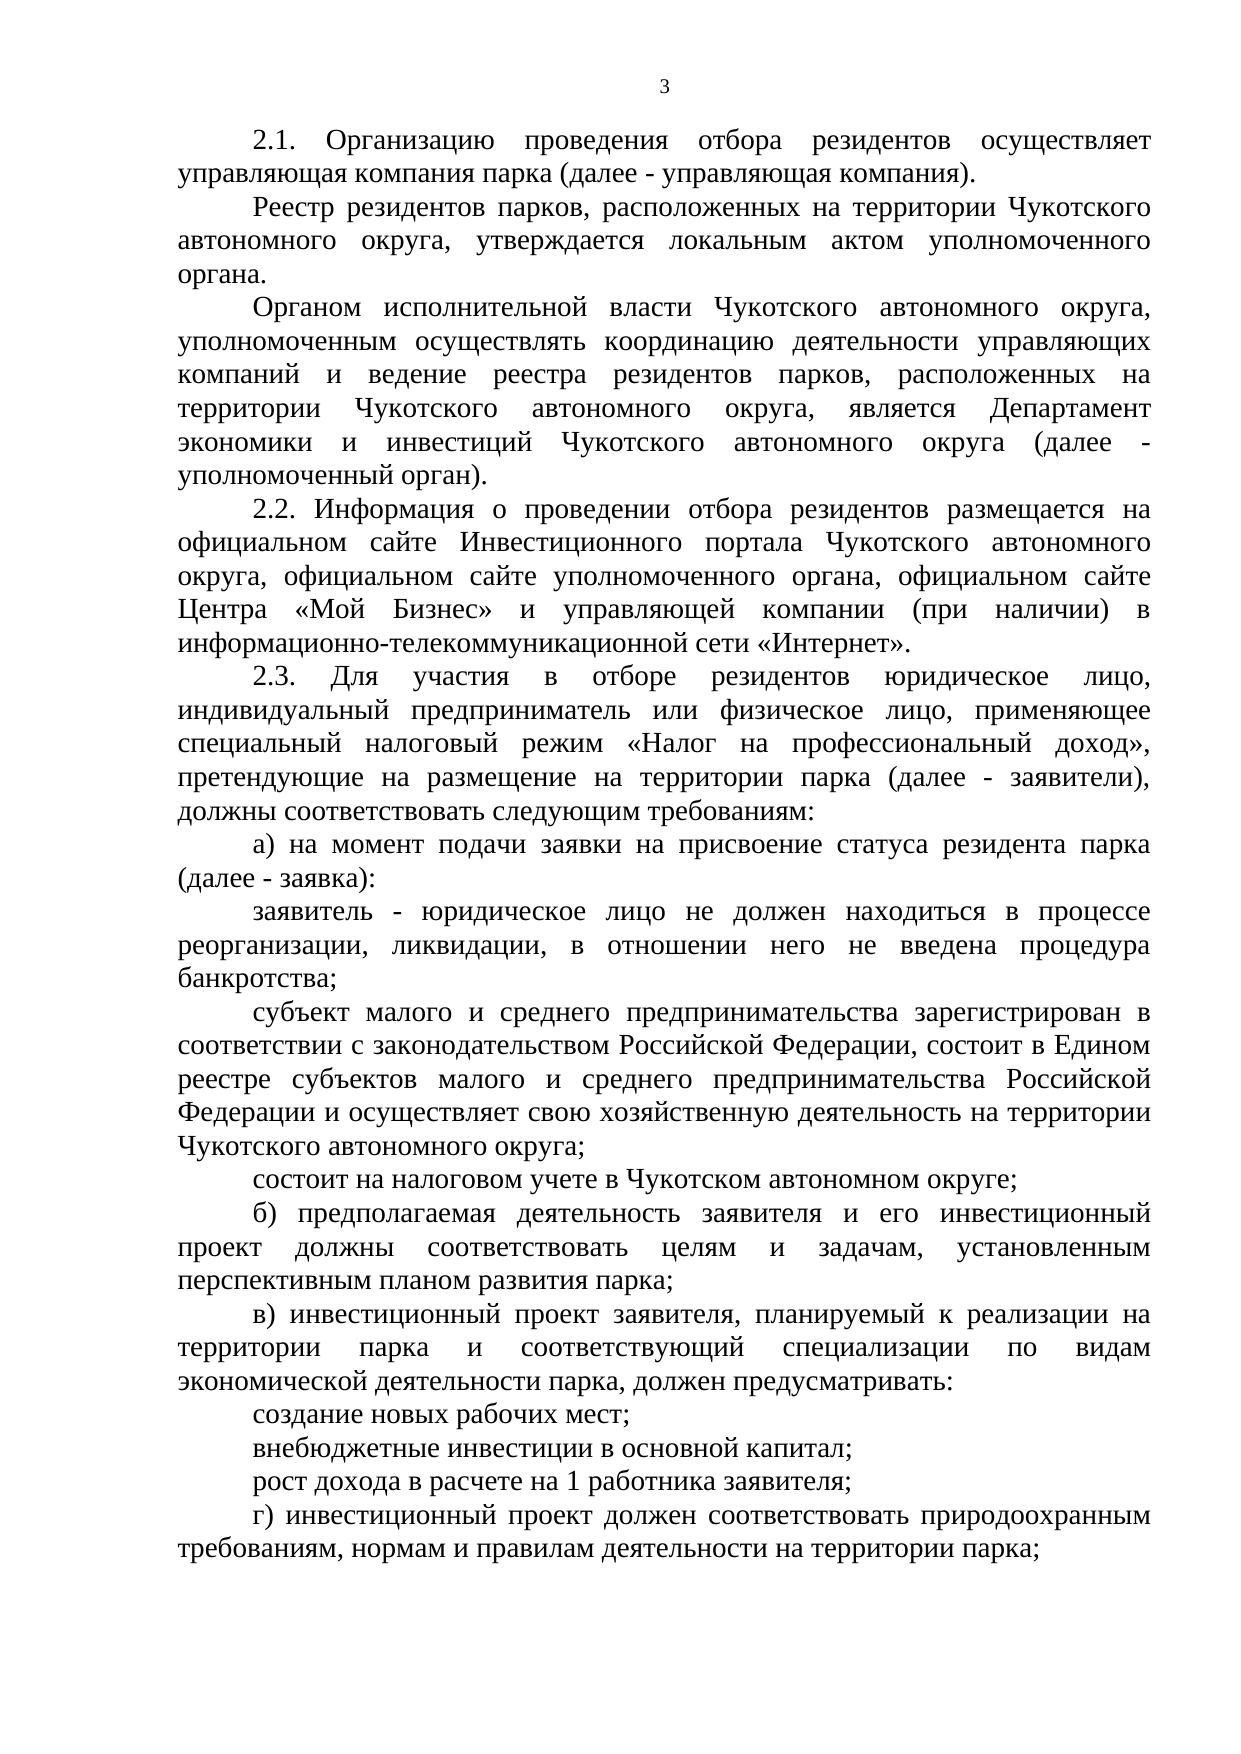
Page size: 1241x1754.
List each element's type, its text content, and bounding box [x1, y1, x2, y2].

text г) инвестиционный проект должен соответствовать природоохранным требованиям, нормам и правилам деятельности на территории парка; [177, 1497, 1152, 1564]
text состоит на налоговом учете в Чукотском автономном округе; [177, 1162, 1152, 1195]
text 2.1. Организацию проведения отбора резидентов осуществляет управляющая компания парка (далее - управляющая компания). [177, 122, 1152, 189]
text в) инвестиционный проект заявителя, планируемый к реализации на территории парка и соответствующий специализации по видам экономической деятельности парка, должен предусматривать: [177, 1296, 1152, 1396]
text б) предполагаемая деятельность заявителя и его инвестиционный проект должны соответствовать целям и задачам, установленным перспективным планом развития парка; [177, 1195, 1152, 1296]
text внебюджетные инвестиции в основной капитал; [177, 1430, 1152, 1463]
text заявитель - юридическое лицо не должен находиться в процессе реорганизации, ликвидации, в отношении него не введена процедура банкротства; [177, 893, 1152, 994]
text Реестр резидентов парков, расположенных на территории Чукотского автономного округа, утверждается локальным актом уполномоченного органа. [177, 189, 1152, 289]
text Органом исполнительной власти Чукотского автономного округа, уполномоченным осуществлять координацию деятельности управляющих компаний и ведение реестра резидентов парков, расположенных на территории Чукотского автономного округа, является Департамент экономики и инвестиций Чукотского автономного округа (далее - уполномоченный орган). [177, 289, 1152, 491]
text создание новых рабочих мест; [177, 1396, 1152, 1430]
text а) на момент подачи заявки на присвоение статуса резидента парка (далее - заявка): [177, 826, 1152, 893]
text субъект малого и среднего предпринимательства зарегистрирован в соответствии с законодательством Российской Федерации, состоит в Едином реестре субъектов малого и среднего предпринимательства Российской Федерации и осуществляет свою хозяйственную деятельность на территории Чукотского автономного округа; [177, 994, 1152, 1162]
text 2.2. Информация о проведении отбора резидентов размещается на официальном сайте Инвестиционного портала Чукотского автономного округа, официальном сайте уполномоченного органа, официальном сайте Центра «Мой Бизнес» и управляющей компании (при наличии) в информационно-телекоммуникационной сети «Интернет». [177, 491, 1152, 658]
text 2.3. Для участия в отборе резидентов юридическое лицо, индивидуальный предприниматель или физическое лицо, применяющее специальный налоговый режим «Налог на профессиональный доход», претендующие на размещение на территории парка (далее - заявители), должны соответствовать следующим требованиям: [177, 658, 1152, 826]
text рост дохода в расчете на 1 работника заявителя; [177, 1463, 1152, 1497]
